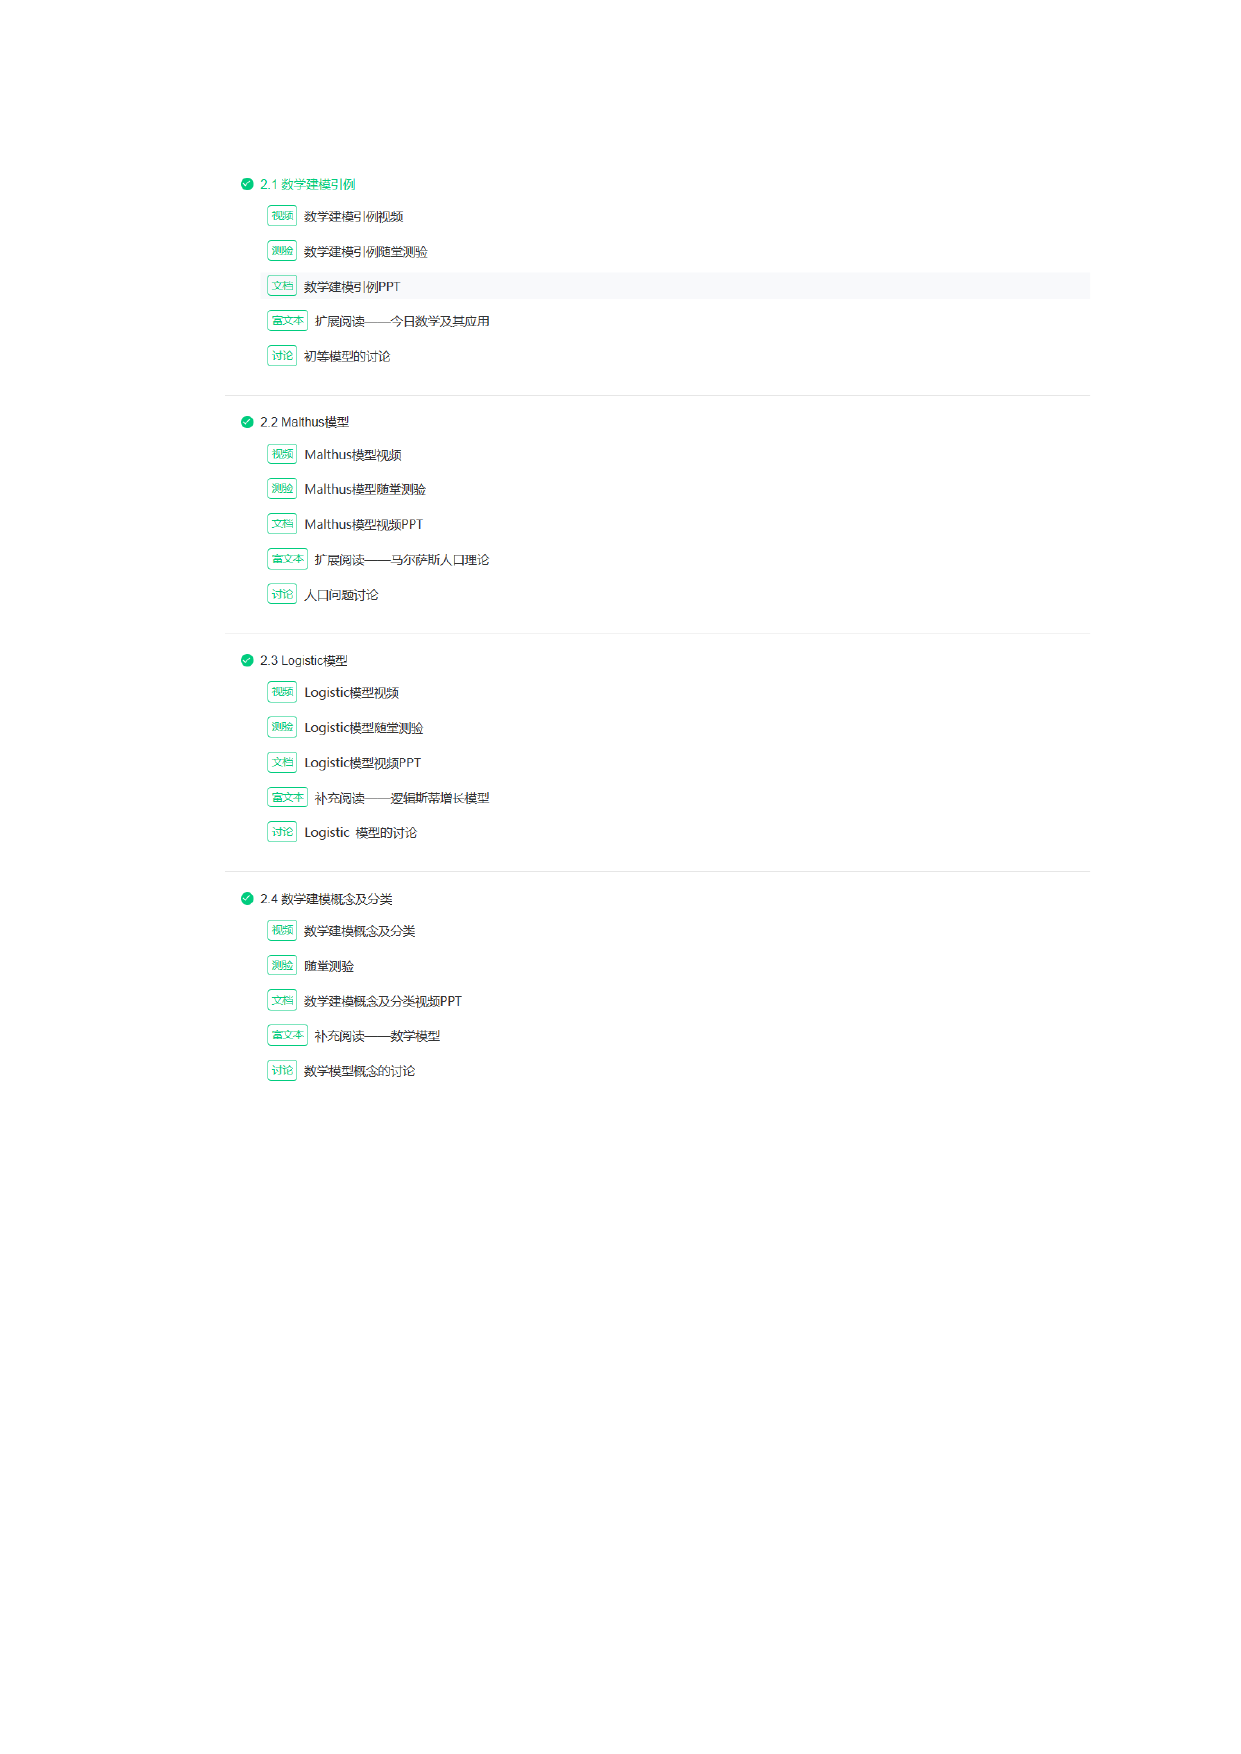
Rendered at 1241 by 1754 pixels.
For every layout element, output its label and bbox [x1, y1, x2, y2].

picture [225, 162, 1091, 1089]
